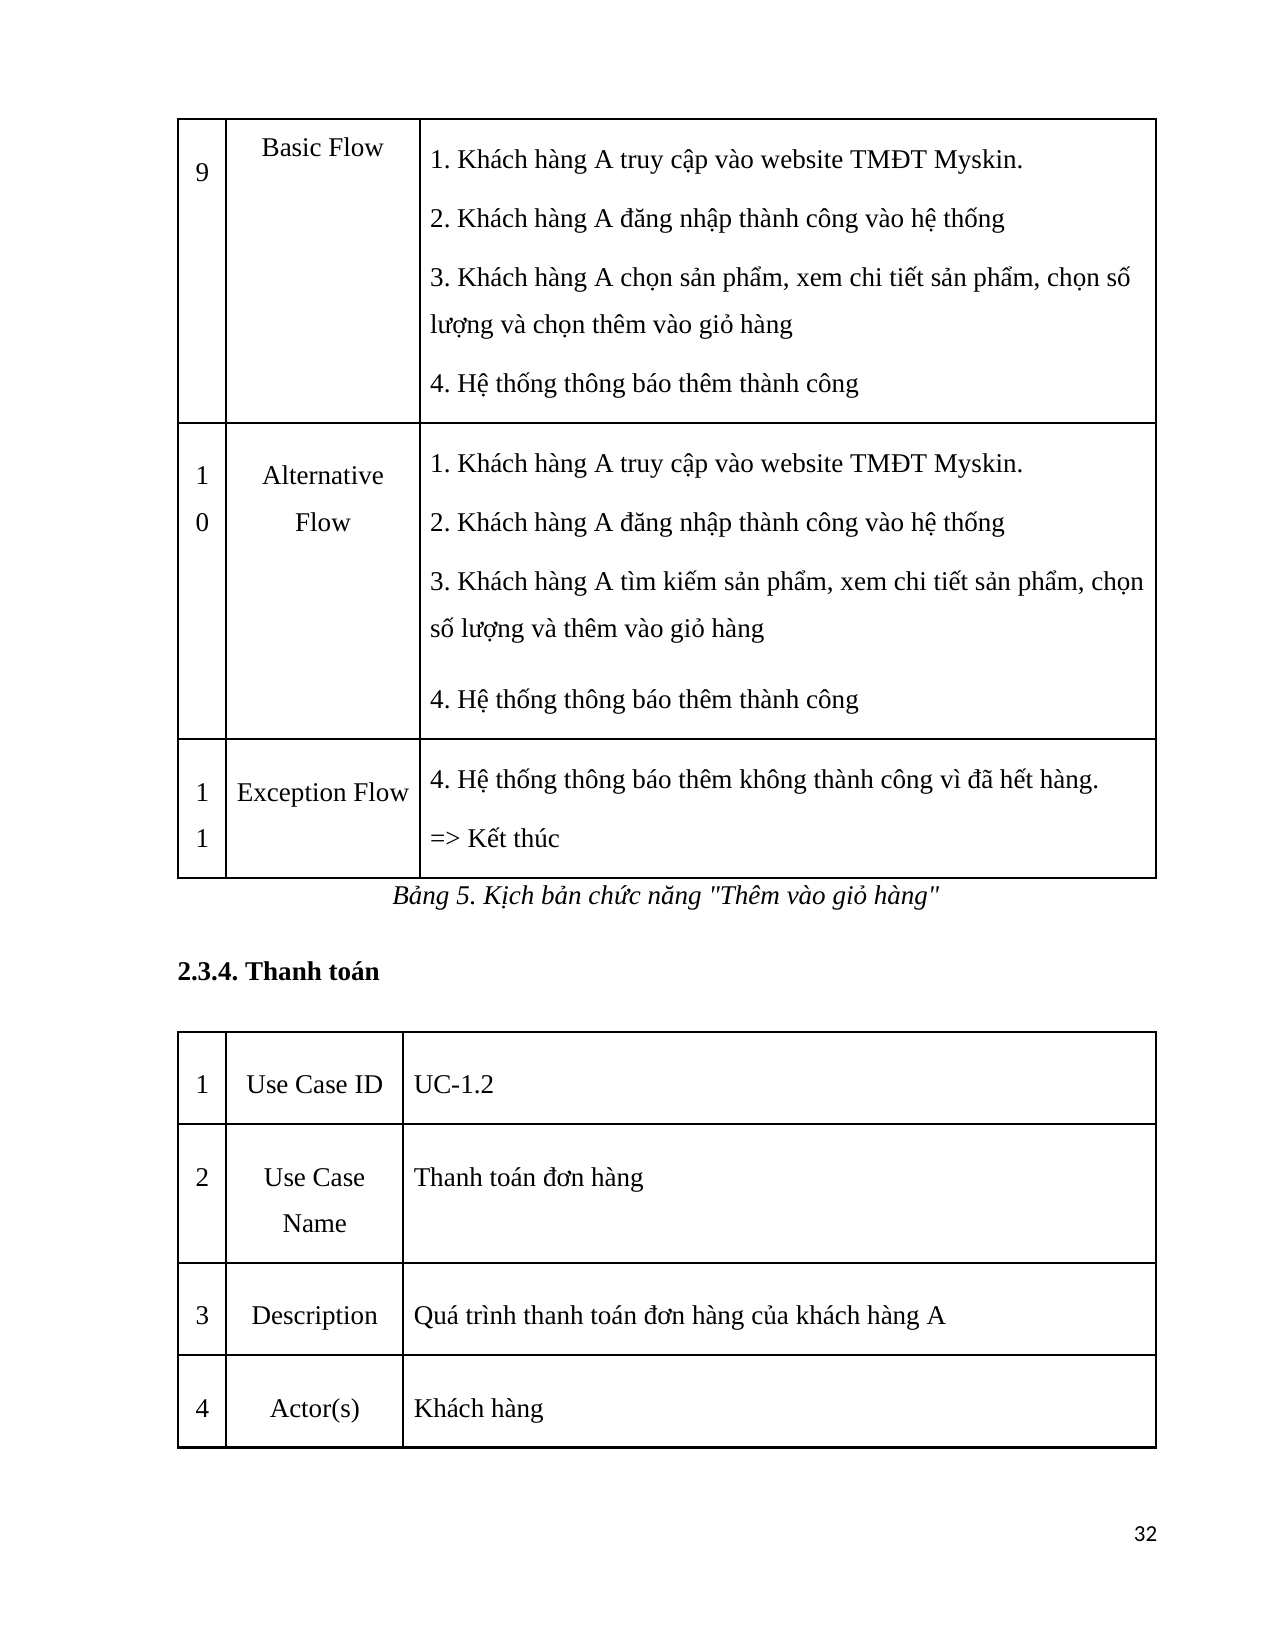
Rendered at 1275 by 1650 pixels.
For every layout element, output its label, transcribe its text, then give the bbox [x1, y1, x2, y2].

table_header UC-1.2 [404, 1033, 1155, 1123]
table_cell Quá trình thanh toán đơn hàng của khách hàng A [404, 1264, 1155, 1354]
table_cell Use Case Name [227, 1125, 402, 1262]
table_header Use Case ID [227, 1033, 402, 1123]
table_cell Alternative Flow [227, 424, 419, 738]
table_cell Thanh toán đơn hàng [404, 1125, 1155, 1262]
table_cell 1. Khách hàng A truy cập vào website TMĐT Myskin. 2. Khách hàng A đăng nhập thành công vào hệ thống 3. Khách hàng A chọn sản phẩm, xem chi tiết sản phẩm, chọn số lượng và chọn thêm vào giỏ hàng 4. Hệ thống thông báo thêm thành công [421, 120, 1155, 422]
table_cell Khách hàng [404, 1356, 1155, 1446]
table_cell Basic Flow [227, 120, 419, 422]
table_cell 3 [179, 1264, 225, 1354]
table_header 1 [179, 1033, 225, 1123]
table_cell 10 [179, 424, 225, 738]
table_cell Actor(s) [227, 1356, 402, 1446]
table_cell 2 [179, 1125, 225, 1262]
table_cell 4 [179, 1356, 225, 1446]
table_cell Description [227, 1264, 402, 1354]
table_cell Exception Flow [227, 740, 419, 877]
text Bảng 5. Kịch bản chức năng "Thêm vào giỏ hàng" [177, 879, 1157, 910]
table_cell 4. Hệ thống thông báo thêm không thành công vì đã hết hàng. => Kết thúc [421, 740, 1155, 877]
table_cell 11 [179, 740, 225, 877]
table_cell 9 [179, 120, 225, 422]
table_cell 1. Khách hàng A truy cập vào website TMĐT Myskin. 2. Khách hàng A đăng nhập thành công vào hệ thống 3. Khách hàng A tìm kiếm sản phẩm, xem chi tiết sản phẩm, chọn số lượng và thêm vào giỏ hàng 4. Hệ thống thông báo thêm thành công [421, 424, 1155, 738]
subtitle 2.3.4. Thanh toán [177, 955, 1157, 986]
